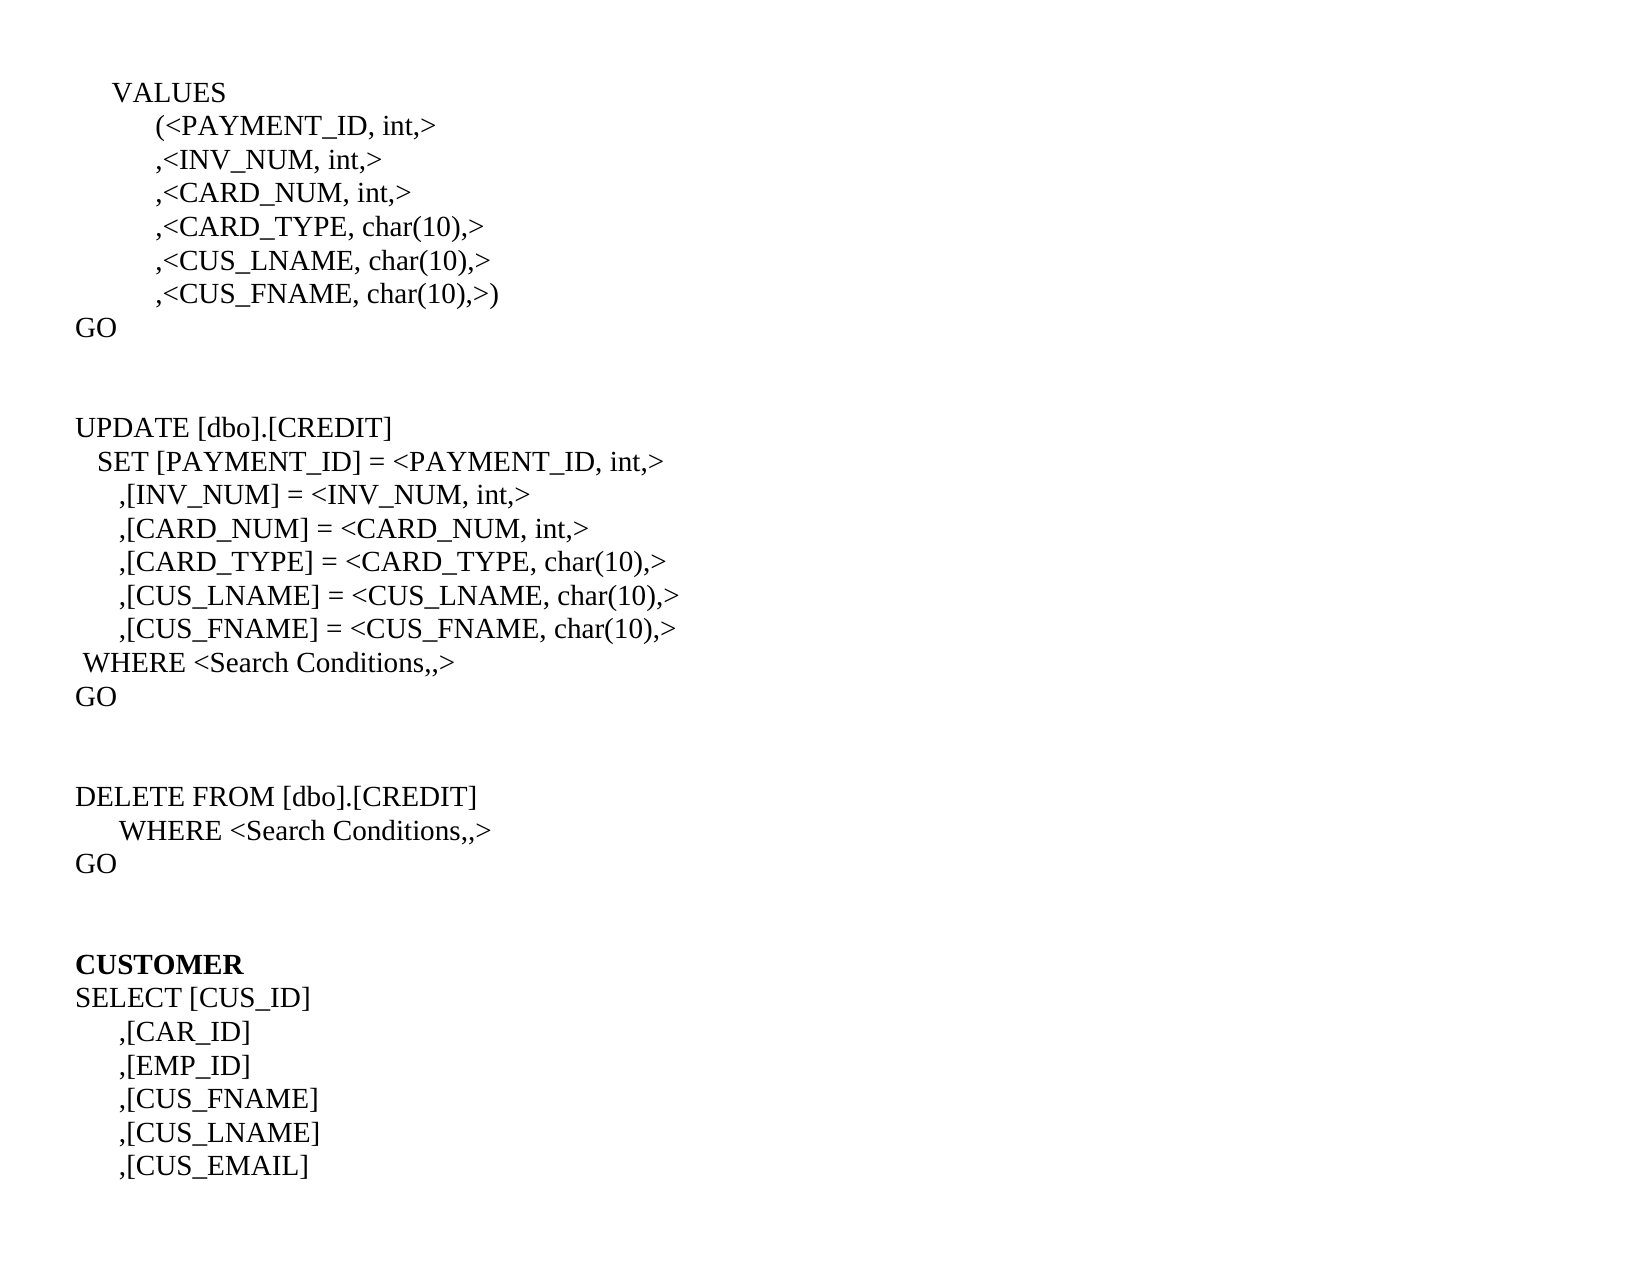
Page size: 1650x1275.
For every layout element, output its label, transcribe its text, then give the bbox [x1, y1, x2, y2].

text GO [75, 310, 1575, 343]
text WHERE <Search Conditions,,> [75, 645, 1575, 679]
text ,[CUS_FNAME] [75, 1081, 1575, 1115]
text ,[CUS_LNAME] [75, 1115, 1575, 1148]
text CUSTOMER [75, 947, 1575, 981]
text GO [75, 679, 1575, 712]
text ,[CAR_ID] [75, 1014, 1575, 1048]
text DELETE FROM [dbo].[CREDIT] [75, 779, 1575, 813]
text ,[CUS_FNAME] = <CUS_FNAME, char(10),> [75, 612, 1575, 645]
text ,[INV_NUM] = <INV_NUM, int,> [75, 477, 1575, 511]
text UPDATE [dbo].[CREDIT] [75, 410, 1575, 444]
text GO [75, 846, 1575, 880]
text VALUES [75, 75, 1575, 108]
text ,[EMP_ID] [75, 1048, 1575, 1081]
text (<PAYMENT_ID, int,> [75, 108, 1575, 142]
text ,<CARD_TYPE, char(10),> [75, 209, 1575, 243]
text ,[CARD_NUM] = <CARD_NUM, int,> [75, 511, 1575, 544]
text ,<CUS_LNAME, char(10),> [75, 243, 1575, 276]
text ,[CUS_EMAIL] [75, 1148, 1575, 1182]
text ,<CARD_NUM, int,> [75, 176, 1575, 209]
text ,[CARD_TYPE] = <CARD_TYPE, char(10),> [75, 544, 1575, 578]
text SELECT [CUS_ID] [75, 981, 1575, 1014]
text WHERE <Search Conditions,,> [75, 813, 1575, 846]
text SET [PAYMENT_ID] = <PAYMENT_ID, int,> [75, 444, 1575, 477]
text ,<INV_NUM, int,> [75, 142, 1575, 176]
text ,[CUS_LNAME] = <CUS_LNAME, char(10),> [75, 578, 1575, 612]
text ,<CUS_FNAME, char(10),>) [75, 276, 1575, 310]
